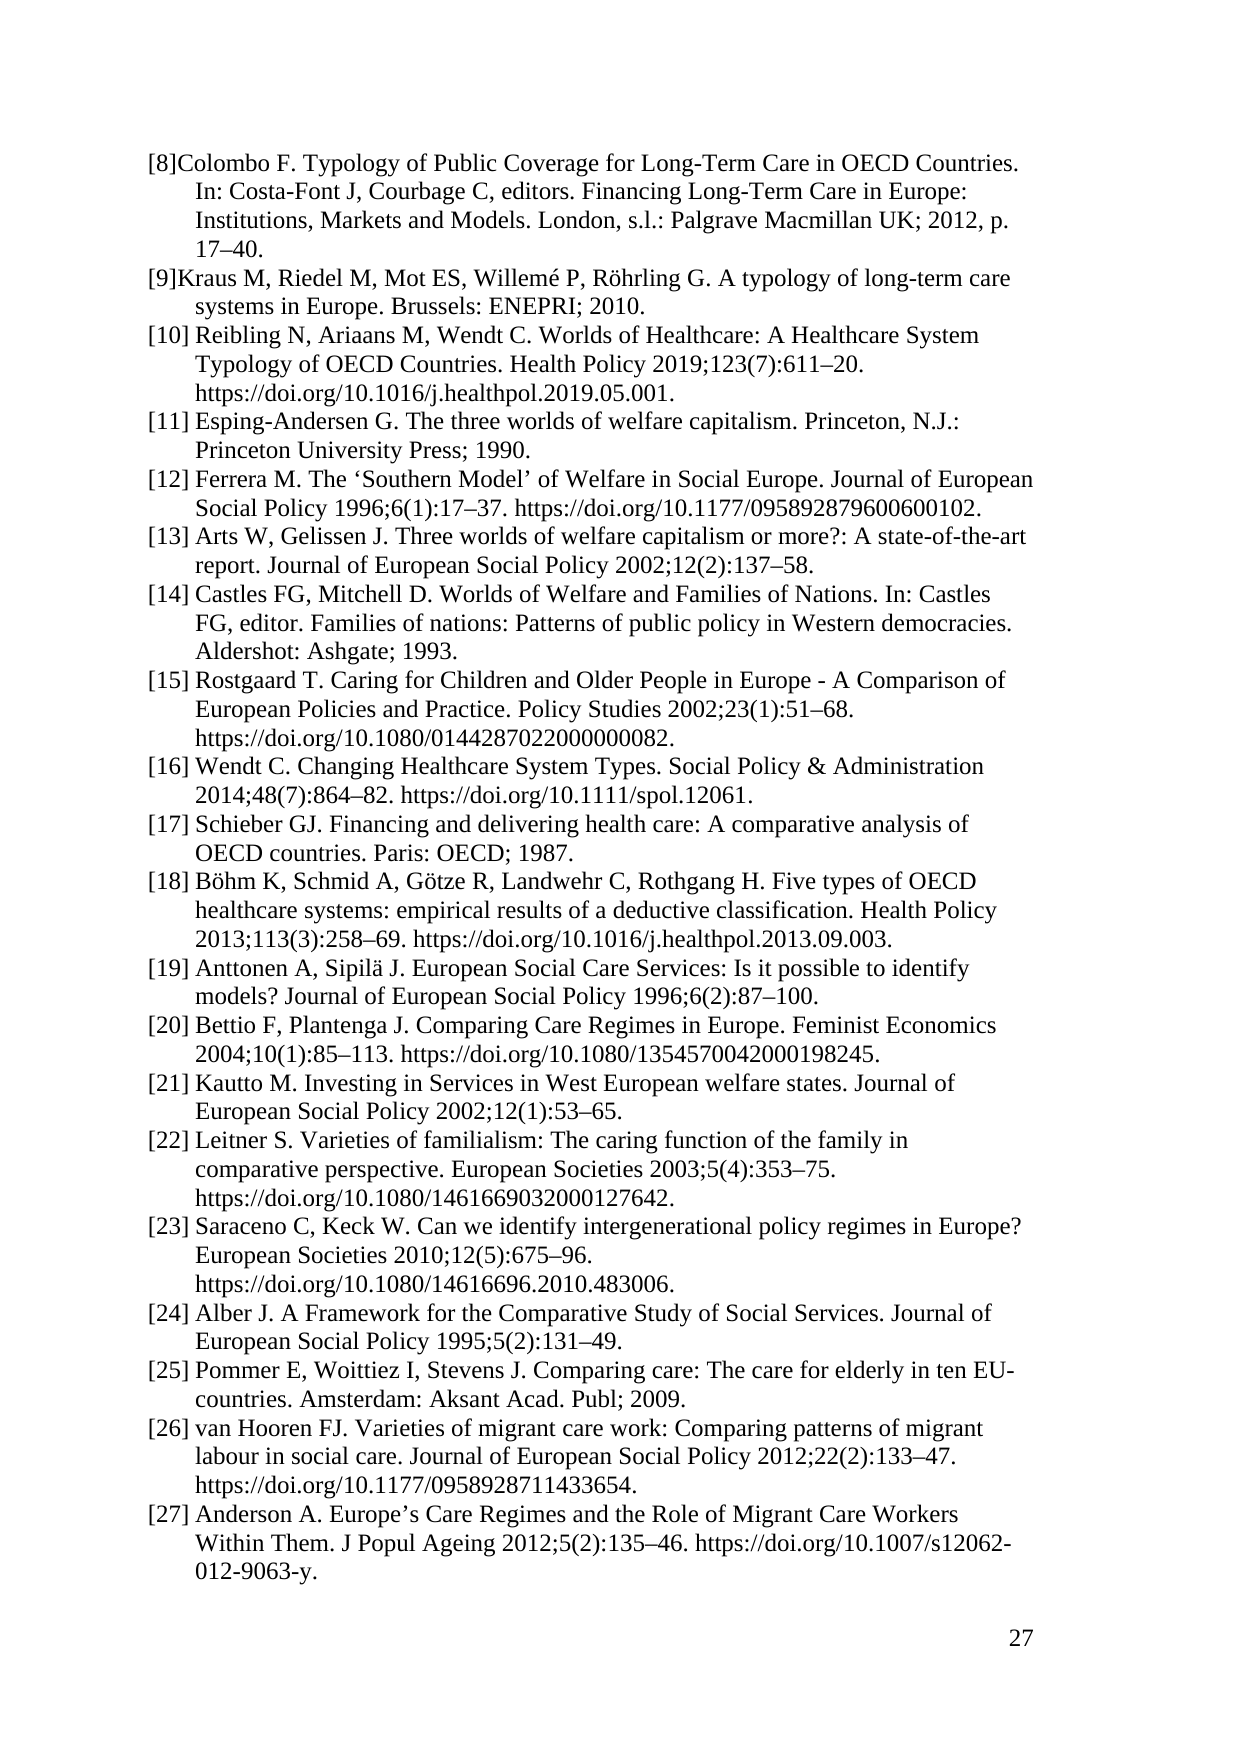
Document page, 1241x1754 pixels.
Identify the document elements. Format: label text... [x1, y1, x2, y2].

text [8] Colombo F. Typology of Public Coverage for Long-Term Care in OECD Countries. In: Costa-Font J, Courbage C, editors. Financing Long-Term Care in Europe: Institutions, Markets and Models. London, s.l.: Palgrave Macmillan UK; 2012, p. 17–40. [148, 148, 1034, 263]
text [26] van Hooren FJ. Varieties of migrant care work: Comparing patterns of migrant labour in social care. Journal of European Social Policy 2012;22(2):133–47. https://doi.org/10.1177/0958928711433654. [148, 1413, 1034, 1499]
text [19] Anttonen A, Sipilä J. European Social Care Services: Is it possible to identify models? Journal of European Social Policy 1996;6(2):87–100. [148, 953, 1034, 1010]
text [12] Ferrera M. The ‘Southern Model’ of Welfare in Social Europe. Journal of European Social Policy 1996;6(1):17–37. https://doi.org/10.1177/095892879600600102. [148, 464, 1034, 521]
text [17] Schieber GJ. Financing and delivering health care: A comparative analysis of OECD countries. Paris: OECD; 1987. [148, 809, 1034, 866]
text [10] Reibling N, Ariaans M, Wendt C. Worlds of Healthcare: A Healthcare System Typology of OECD Countries. Health Policy 2019;123(7):611–20. https://doi.org/10.1016/j.healthpol.2019.05.001. [148, 320, 1034, 406]
text [21] Kautto M. Investing in Services in West European welfare states. Journal of European Social Policy 2002;12(1):53–65. [148, 1068, 1034, 1125]
text [14] Castles FG, Mitchell D. Worlds of Welfare and Families of Nations. In: Castles FG, editor. Families of nations: Patterns of public policy in Western democracies. Aldershot: Ashgate; 1993. [148, 579, 1034, 665]
text [23] Saraceno C, Keck W. Can we identify intergenerational policy regimes in Europe? European Societies 2010;12(5):675–96. https://doi.org/10.1080/14616696.2010.483006. [148, 1211, 1034, 1298]
text [22] Leitner S. Varieties of familialism: The caring function of the family in comparative perspective. European Societies 2003;5(4):353–75. https://doi.org/10.1080/1461669032000127642. [148, 1125, 1034, 1211]
text [27] Anderson A. Europe’s Care Regimes and the Role of Migrant Care Workers Within Them. J Popul Ageing 2012;5(2):135–46. https://doi.org/10.1007/s12062-012-9063-y. [148, 1499, 1034, 1585]
text [15] Rostgaard T. Caring for Children and Older People in Europe - A Comparison of European Policies and Practice. Policy Studies 2002;23(1):51–68. https://doi.org/10.1080/0144287022000000082. [148, 665, 1034, 751]
text [20] Bettio F, Plantenga J. Comparing Care Regimes in Europe. Feminist Economics 2004;10(1):85–113. https://doi.org/10.1080/1354570042000198245. [148, 1010, 1034, 1068]
text [11] Esping-Andersen G. The three worlds of welfare capitalism. Princeton, N.J.: Princeton University Press; 1990. [148, 406, 1034, 464]
text [13] Arts W, Gelissen J. Three worlds of welfare capitalism or more?: A state-of-the-art report. Journal of European Social Policy 2002;12(2):137–58. [148, 521, 1034, 579]
text [16] Wendt C. Changing Healthcare System Types. Social Policy & Administration 2014;48(7):864–82. https://doi.org/10.1111/spol.12061. [148, 751, 1034, 809]
text [24] Alber J. A Framework for the Comparative Study of Social Services. Journal of European Social Policy 1995;5(2):131–49. [148, 1298, 1034, 1355]
text [25] Pommer E, Woittiez I, Stevens J. Comparing care: The care for elderly in ten EU-countries. Amsterdam: Aksant Acad. Publ; 2009. [148, 1355, 1034, 1413]
text [18] Böhm K, Schmid A, Götze R, Landwehr C, Rothgang H. Five types of OECD healthcare systems: empirical results of a deductive classification. Health Policy 2013;113(3):258–69. https://doi.org/10.1016/j.healthpol.2013.09.003. [148, 866, 1034, 953]
text [9] Kraus M, Riedel M, Mot ES, Willemé P, Röhrling G. A typology of long-term care systems in Europe. Brussels: ENEPRI; 2010. [148, 263, 1034, 320]
